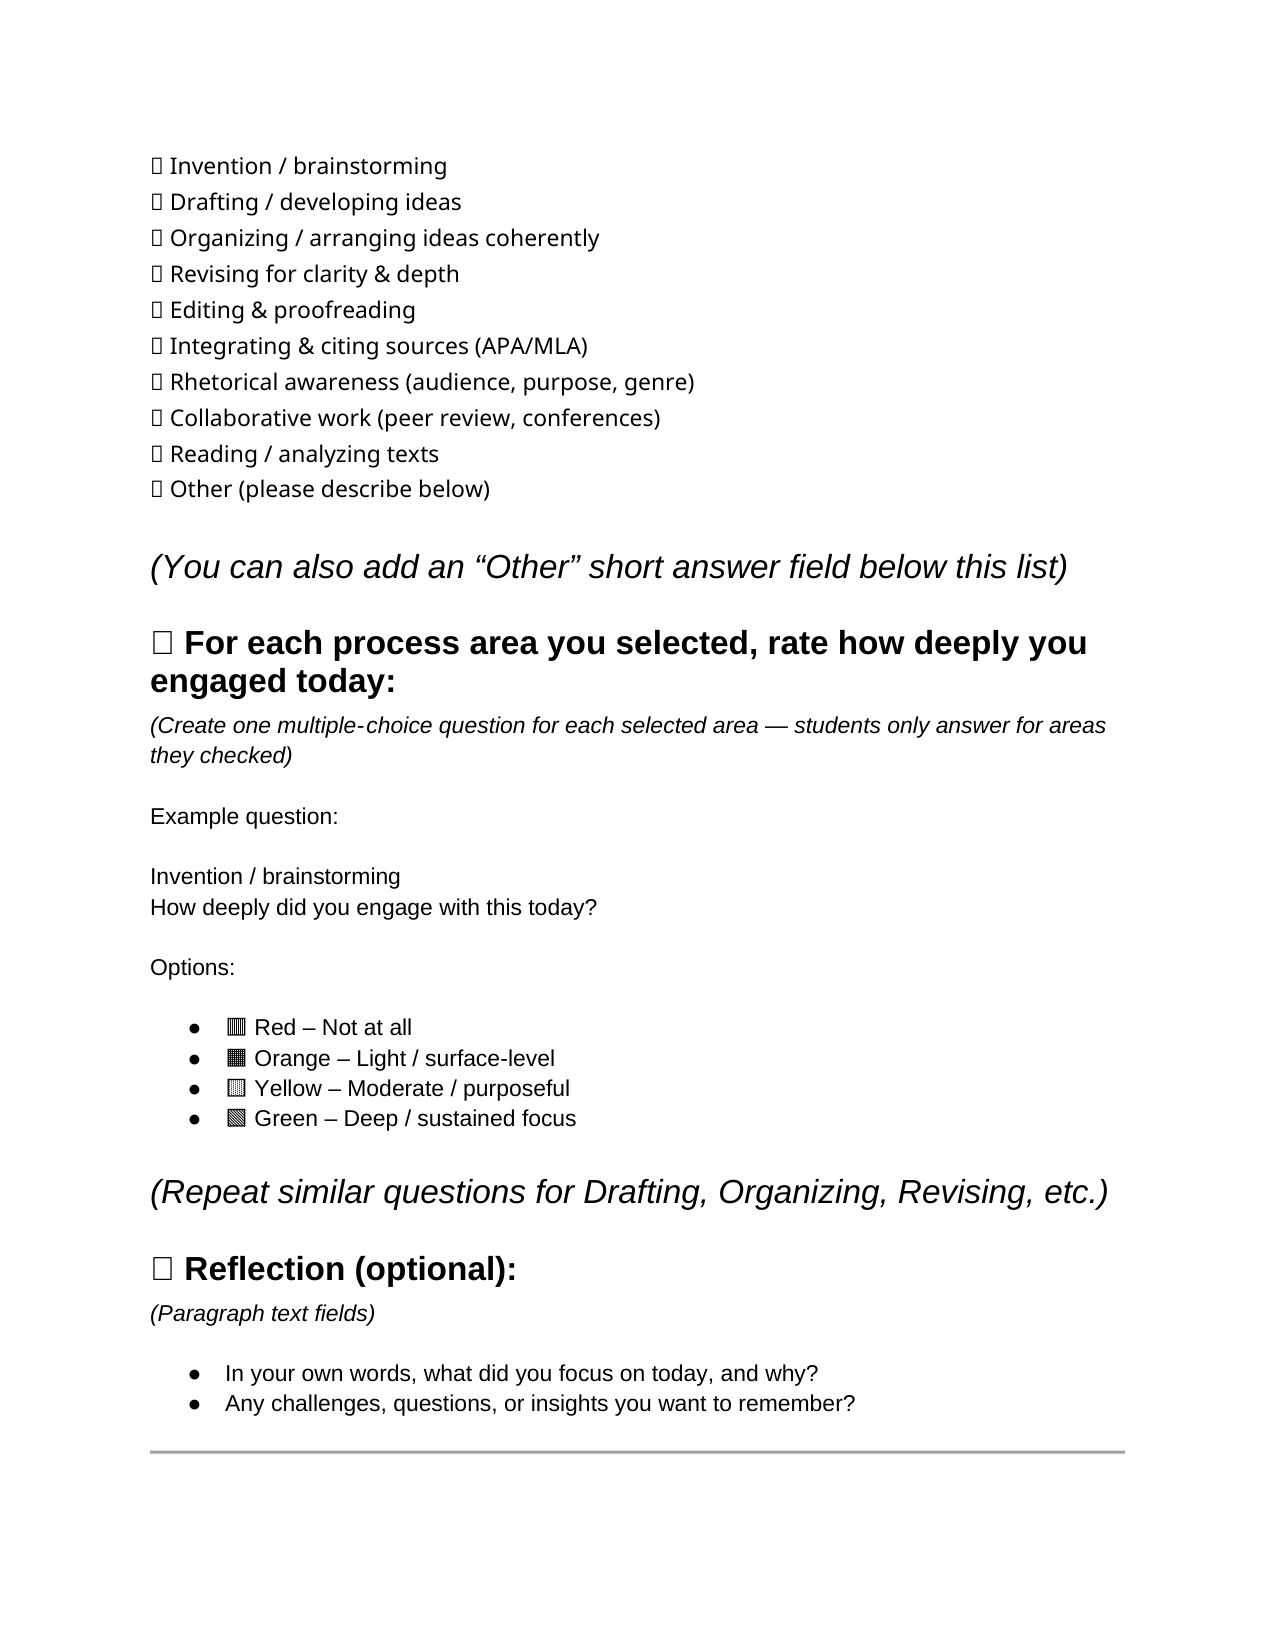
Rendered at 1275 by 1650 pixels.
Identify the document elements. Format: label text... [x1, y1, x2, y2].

list 🟧 Orange – Light / surface‑level [187, 1044, 1125, 1071]
text ✅ Invention / brainstorming ✅ Drafting / developing ideas ✅ Organizing / arranging ideas coherently ✅ Revising for clarity & depth ✅ Editing & proofreading ✅ Integrating & citing sources (APA/MLA) ✅ Rhetorical awareness (audience, purpose, genre) ✅ Collaborative work (peer review, conferences) ✅ Reading / analyzing texts ✅ Other (please describe below) [150, 150, 1125, 505]
list 🟩 Green – Deep / sustained focus [187, 1105, 1125, 1131]
text Example question: [150, 803, 1125, 829]
subtitle (You can also add an “Other” short answer field below this list) [150, 547, 1125, 585]
text Options: [150, 954, 1125, 980]
subtitle 💡 Reflection (optional): [150, 1248, 1125, 1287]
list In your own words, what did you focus on today, and why? [187, 1360, 1125, 1386]
text (Create one multiple‑choice question for each selected area — students only answer for areas they checked) [150, 712, 1125, 769]
list 🟥 Red – Not at all [187, 1014, 1125, 1041]
subtitle (Repeat similar questions for Drafting, Organizing, Revising, etc.) [150, 1173, 1125, 1211]
list Any challenges, questions, or insights you want to remember? [187, 1390, 1125, 1416]
list 🟨 Yellow – Moderate / purposeful [187, 1075, 1125, 1101]
text Invention / brainstorming How deeply did you engage with this today? [150, 863, 1125, 920]
subtitle 🌈 For each process area you selected, rate how deeply you engaged today: [150, 623, 1125, 700]
text (Paragraph text fields) [150, 1299, 1125, 1326]
